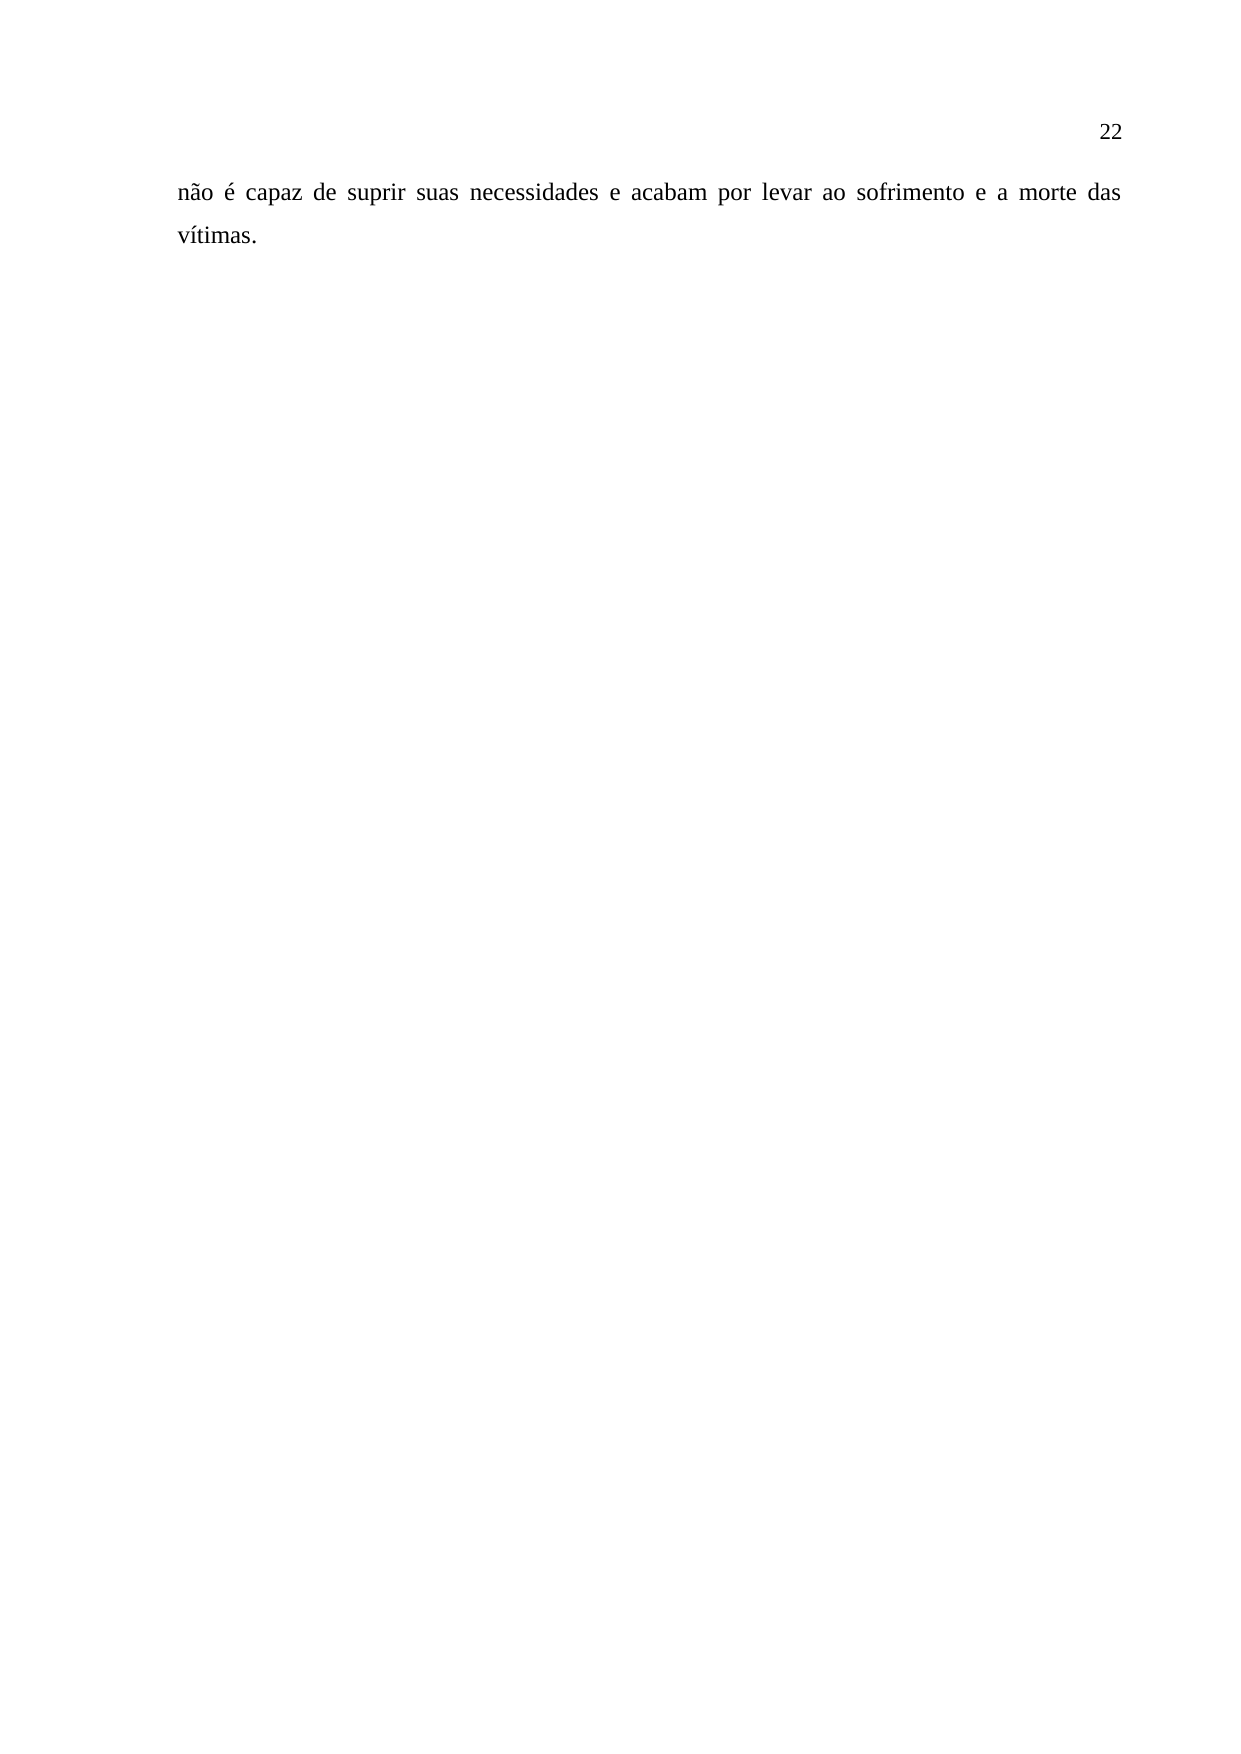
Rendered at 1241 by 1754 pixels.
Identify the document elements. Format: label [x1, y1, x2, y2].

text [177, 177, 1122, 249]
